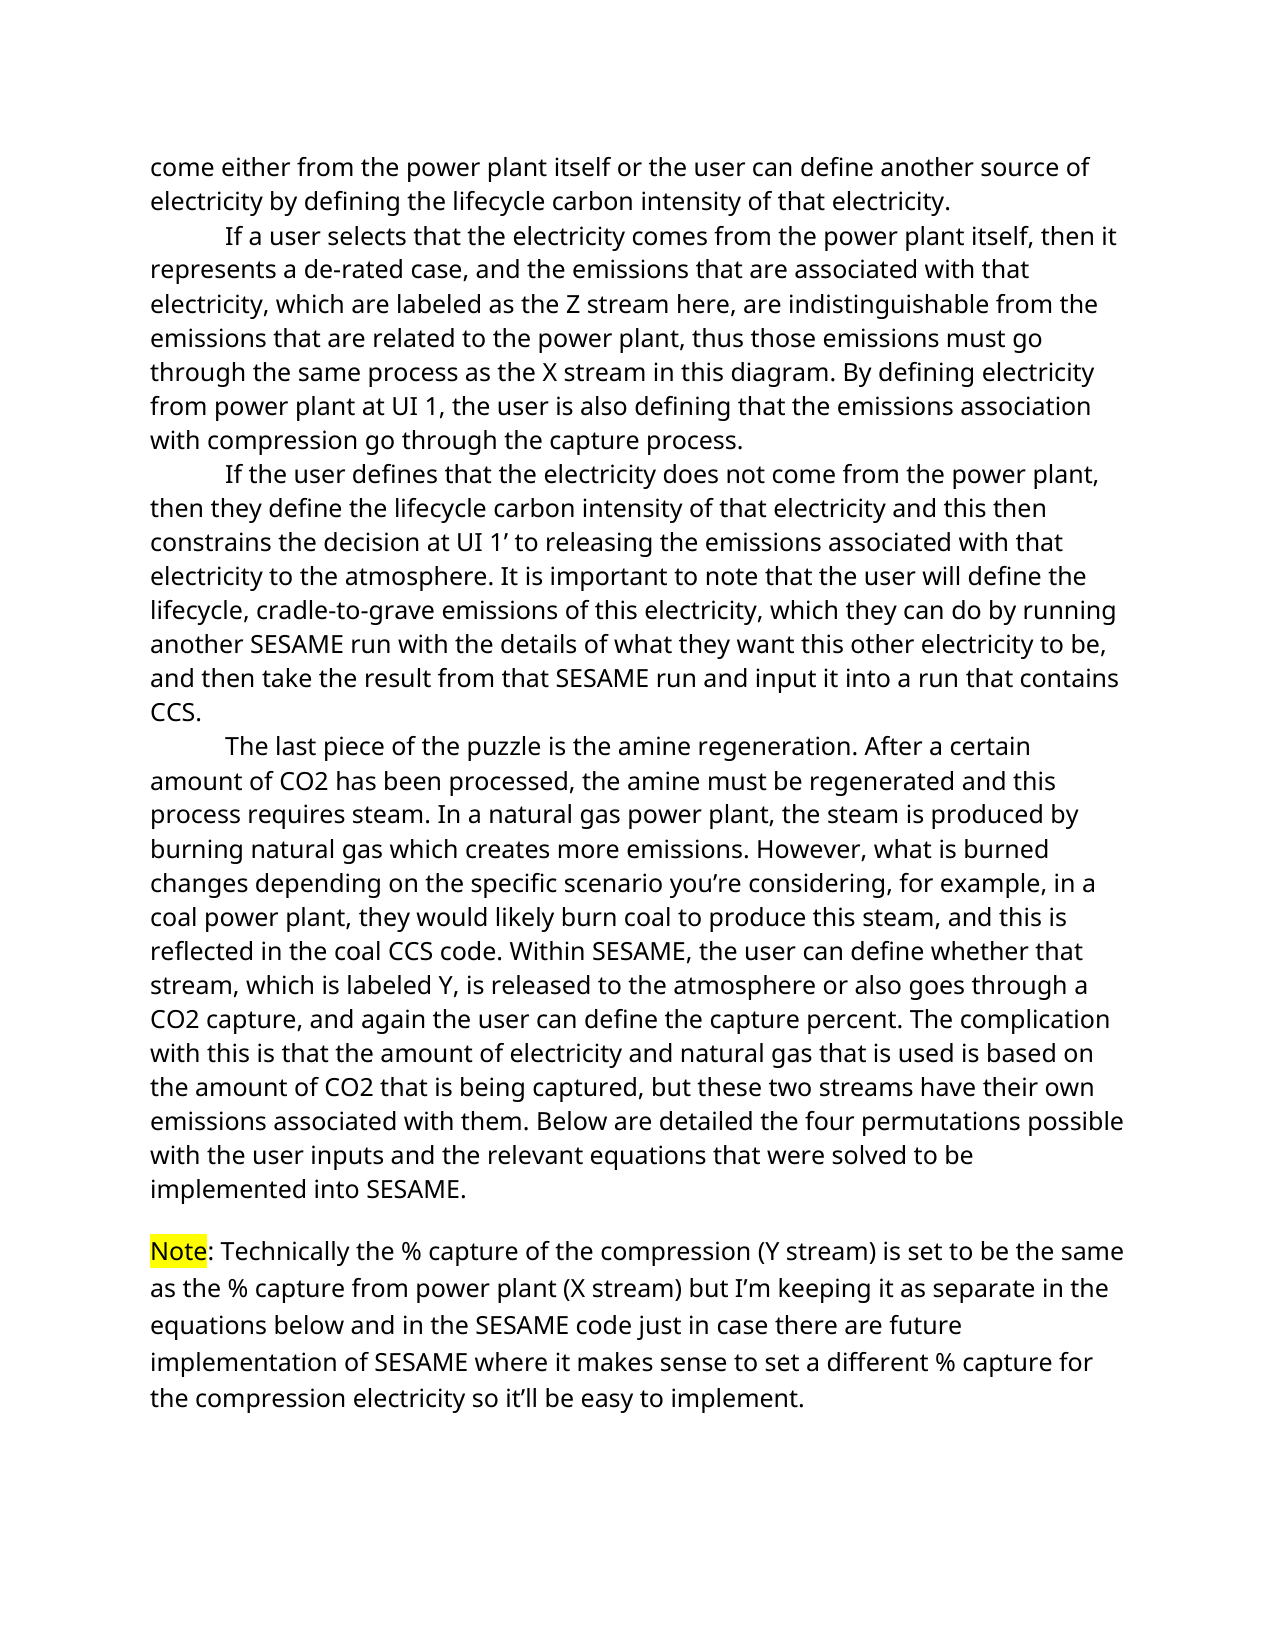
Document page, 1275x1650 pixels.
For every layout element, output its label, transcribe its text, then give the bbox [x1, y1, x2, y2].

text Note: Technically the % capture of the compression (Y stream) is set to be the same as the % capture from power plant (X stream) but I’m keeping it as separate in the equations below and in the SESAME code just in case there are future implementation of SESAME where it makes sense to set a different % capture for the compression electricity so it’ll be easy to implement. [150, 1234, 1125, 1415]
text The last piece of the puzzle is the amine regeneration. After a certain amount of CO2 has been processed, the amine must be regenerated and this process requires steam. In a natural gas power plant, the steam is produced by burning natural gas which creates more emissions. However, what is burned changes depending on the specific scenario you’re considering, for example, in a coal power plant, they would likely burn coal to produce this steam, and this is reflected in the coal CCS code. Within SESAME, the user can define whether that stream, which is labeled Y, is released to the atmosphere or also goes through a CO2 capture, and again the user can define the capture percent. The complication with this is that the amount of electricity and natural gas that is used is based on the amount of CO2 that is being captured, but these two streams have their own emissions associated with them. Below are detailed the four permutations possible with the user inputs and the relevant equations that were solved to be implemented into SESAME. [150, 729, 1125, 1206]
text If a user selects that the electricity comes from the power plant itself, then it represents a de-rated case, and the emissions that are associated with that electricity, which are labeled as the Z stream here, are indistinguishable from the emissions that are related to the power plant, thus those emissions must go through the same process as the X stream in this diagram. By defining electricity from power plant at UI 1, the user is also defining that the emissions association with compression go through the capture process. [150, 218, 1125, 457]
text If the user defines that the electricity does not come from the power plant, then they define the lifecycle carbon intensity of that electricity and this then constrains the decision at UI 1’ to releasing the emissions associated with that electricity to the atmosphere. It is important to note that the user will define the lifecycle, cradle-to-grave emissions of this electricity, which they can do by running another SESAME run with the details of what they want this other electricity to be, and then take the result from that SESAME run and input it into a run that contains CCS. [150, 457, 1125, 729]
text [150, 150, 1125, 218]
